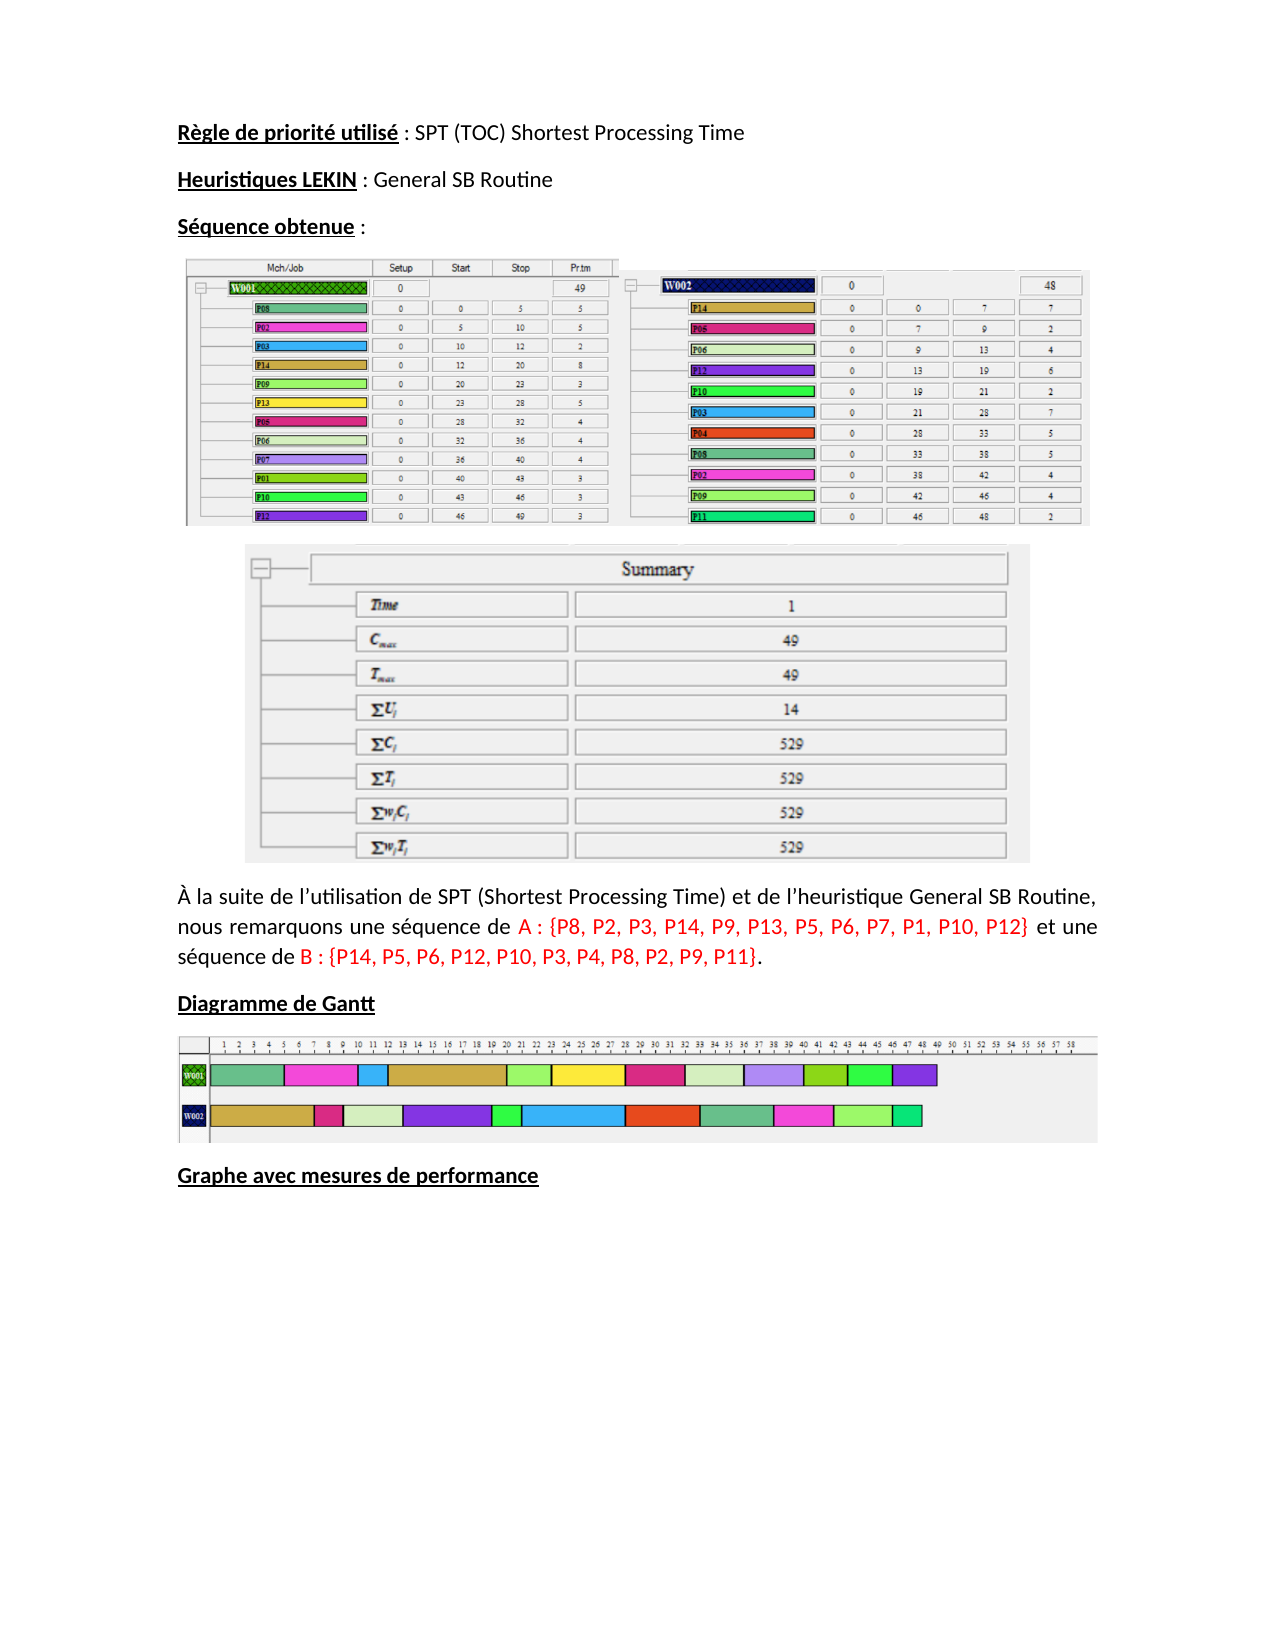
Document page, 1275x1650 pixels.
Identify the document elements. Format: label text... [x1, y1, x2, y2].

picture [244, 544, 1031, 863]
text Heuristiques LEKIN : General SB Routine [177, 165, 1098, 193]
text Graphe avec mesures de performance [177, 1161, 1098, 1189]
picture [185, 258, 1090, 526]
text Règle de priorité utilisé : SPT (TOC) Shortest Processing Time [177, 118, 1098, 146]
text Séquence obtenue : [177, 212, 1098, 240]
text À la suite de l’utilisation de SPT (Shortest Processing Time) et de l’heuristique General SB Routine, nous remarquons une séquence de A : {P8, P2, P3, P14, P9, P13, P5, P6, P7, P1, P10, P12} et une séquence de B : {P14, P5, P6, P12, P10, P3, P4, P8, P2, P9, P11}. [177, 882, 1098, 970]
picture [177, 1036, 1098, 1143]
text Diagramme de Gantt [177, 989, 1098, 1017]
